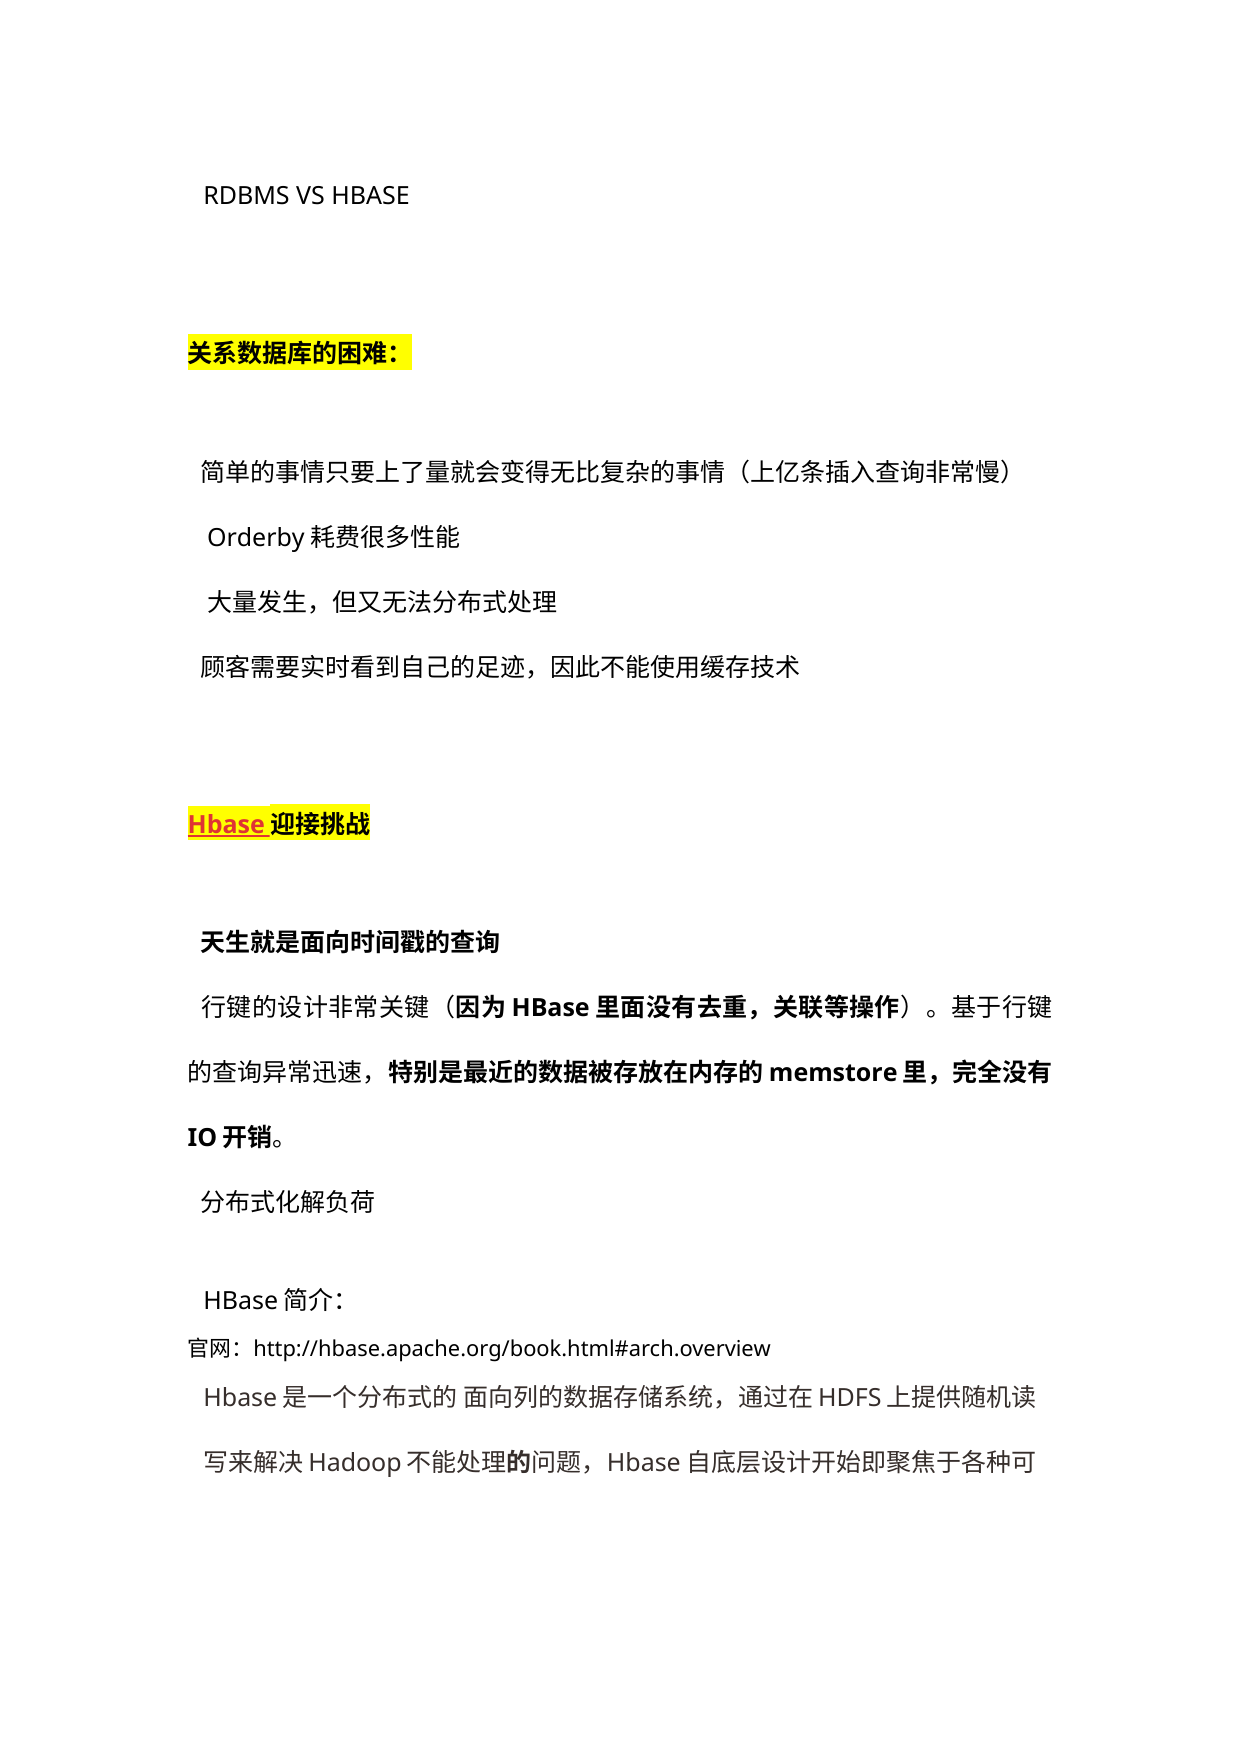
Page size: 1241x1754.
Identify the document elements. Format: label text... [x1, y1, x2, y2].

text 行键的设计非常关键（因为HBase里面没有去重，关联等操作）。基于行键的查询异常迅速，特别是最近的数据被存放在内存的memstore里，完全没有IO开销。 [187, 973, 1053, 1168]
text 顾客需要实时看到自己的足迹，因此不能使用缓存技术 [187, 633, 1053, 698]
text 天生就是面向时间戳的查询 [187, 908, 1053, 973]
text 分布式化解负荷 [187, 1168, 1053, 1233]
subtitle 关系数据库的困难： [187, 319, 1053, 384]
text RDBMS VS HBASE [203, 162, 1053, 227]
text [203, 1363, 1053, 1493]
text 简单的事情只要上了量就会变得无比复杂的事情（上亿条插入查询非常慢） [187, 438, 1053, 503]
subtitle Hbase迎接挑战 [187, 790, 1053, 855]
text Orderby耗费很多性能 [187, 503, 1053, 568]
text HBase简介： [203, 1266, 1053, 1331]
text 大量发生，但又无法分布式处理 [187, 568, 1053, 633]
text 官网：http://hbase.apache.org/book.html#arch.overview [187, 1331, 1053, 1363]
